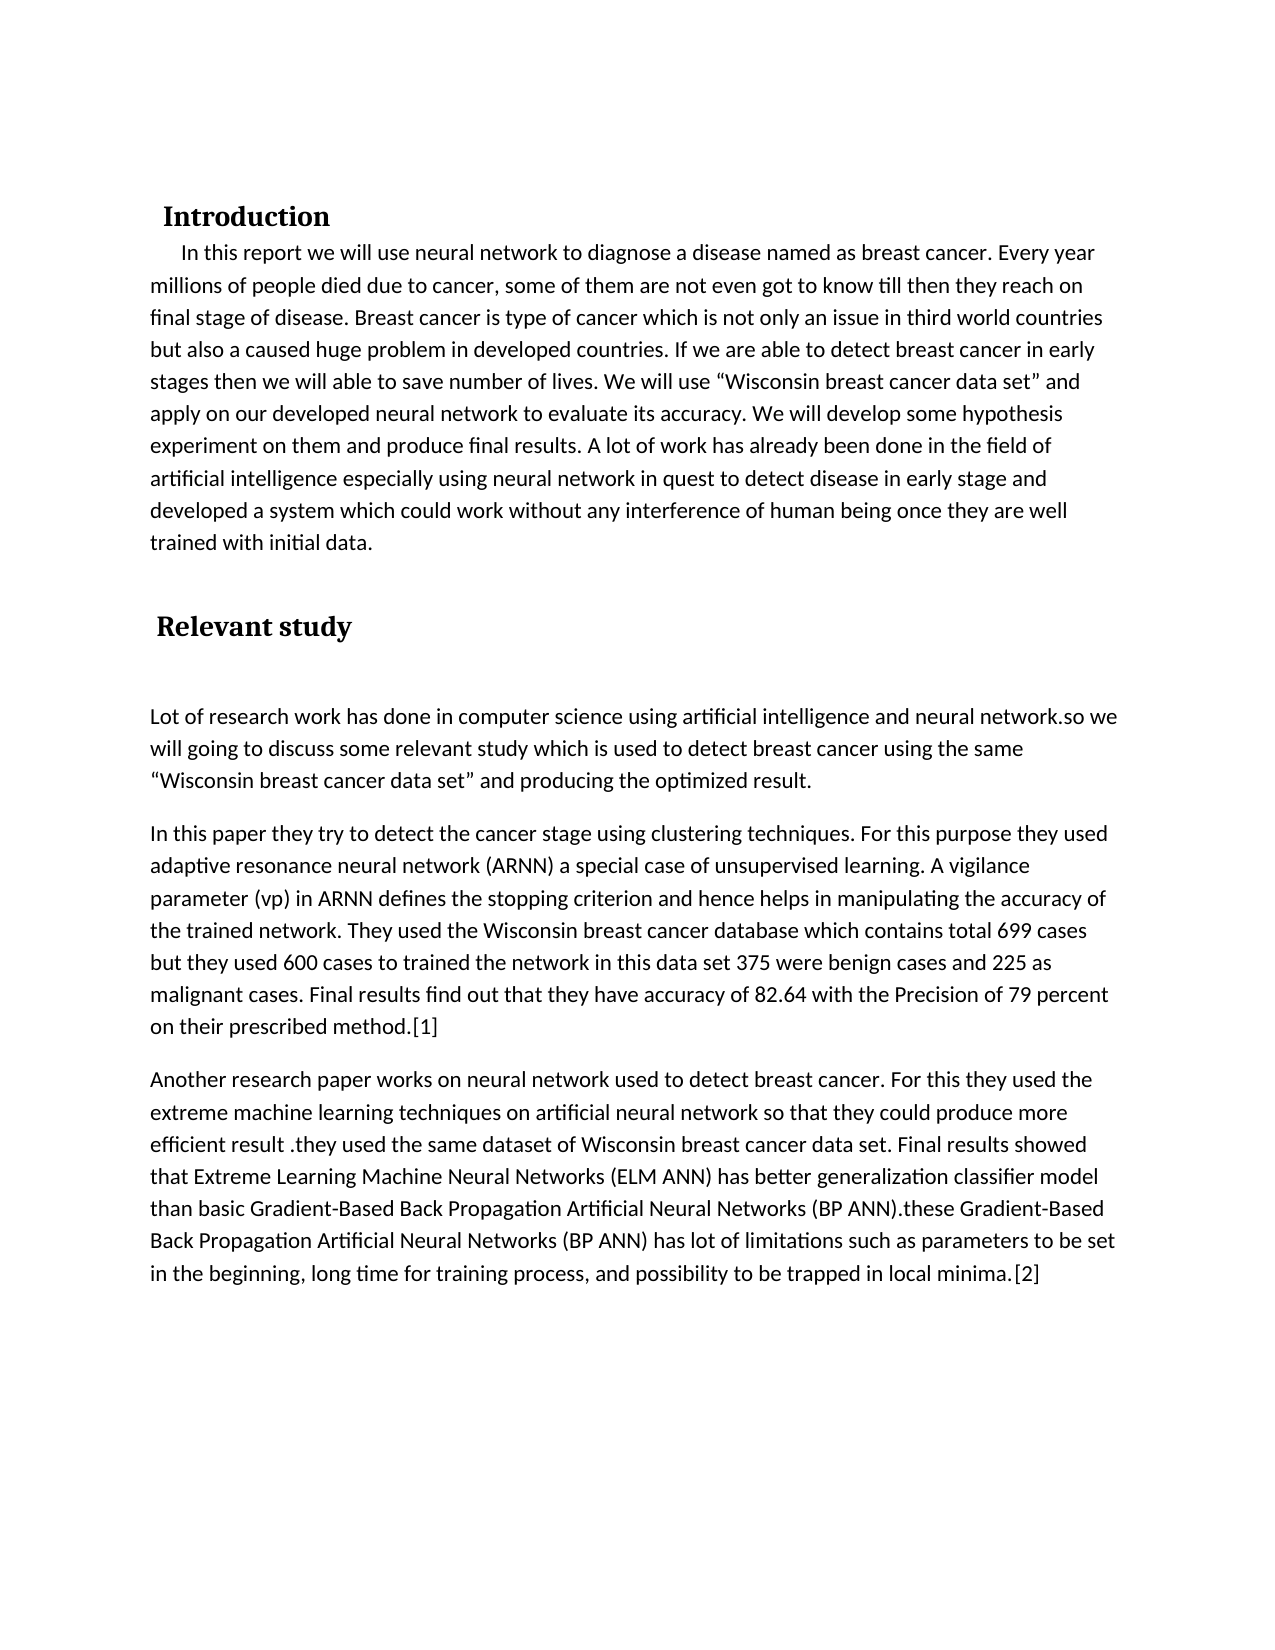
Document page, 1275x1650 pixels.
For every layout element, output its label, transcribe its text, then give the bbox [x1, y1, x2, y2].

text In this report we will use neural network to diagnose a disease named as breast cancer. Every year millions of people died due to cancer, some of them are not even got to know till then they reach on final stage of disease. Breast cancer is type of cancer which is not only an issue in third world countries but also a caused huge problem in developed countries. If we are able to detect breast cancer in early stages then we will able to save number of lives. We will use “Wisconsin breast cancer data set” and apply on our developed neural network to evaluate its accuracy. We will develop some hypothesis experiment on them and produce final results. A lot of work has already been done in the field of artificial intelligence especially using neural network in quest to detect disease in early stage and developed a system which could work without any interference of human being once they are well trained with initial data. [150, 238, 1125, 556]
text Another research paper works on neural network used to detect breast cancer. For this they used the extreme machine learning techniques on artificial neural network so that they could produce more efficient result .they used the same dataset of Wisconsin breast cancer data set. Final results showed that Extreme Learning Machine Neural Networks (ELM ANN) has better generalization classifier model than basic Gradient-Based Back Propagation Artificial Neural Networks (BP ANN).these Gradient-Based Back Propagation Artificial Neural Networks (BP ANN) has lot of limitations such as parameters to be set in the beginning, long time for training process, and possibility to be trapped in local minima.[2] [150, 1066, 1125, 1287]
subtitle Introduction [150, 200, 1125, 233]
text Lot of research work has done in computer science using artificial intelligence and neural network.so we will going to discuss some relevant study which is used to detect breast cancer using the same “Wisconsin breast cancer data set” and producing the optimized result. [150, 702, 1125, 794]
subtitle Relevant study [150, 610, 1125, 644]
text In this paper they try to detect the cancer stage using clustering techniques. For this purpose they used adaptive resonance neural network (ARNN) a special case of unsupervised learning. A vigilance parameter (vp) in ARNN defines the stopping criterion and hence helps in manipulating the accuracy of the trained network. They used the Wisconsin breast cancer database which contains total 699 cases but they used 600 cases to trained the network in this data set 375 were benign cases and 225 as malignant cases. Final results find out that they have accuracy of 82.64 with the Precision of 79 percent on their prescribed method.[1] [150, 819, 1125, 1041]
